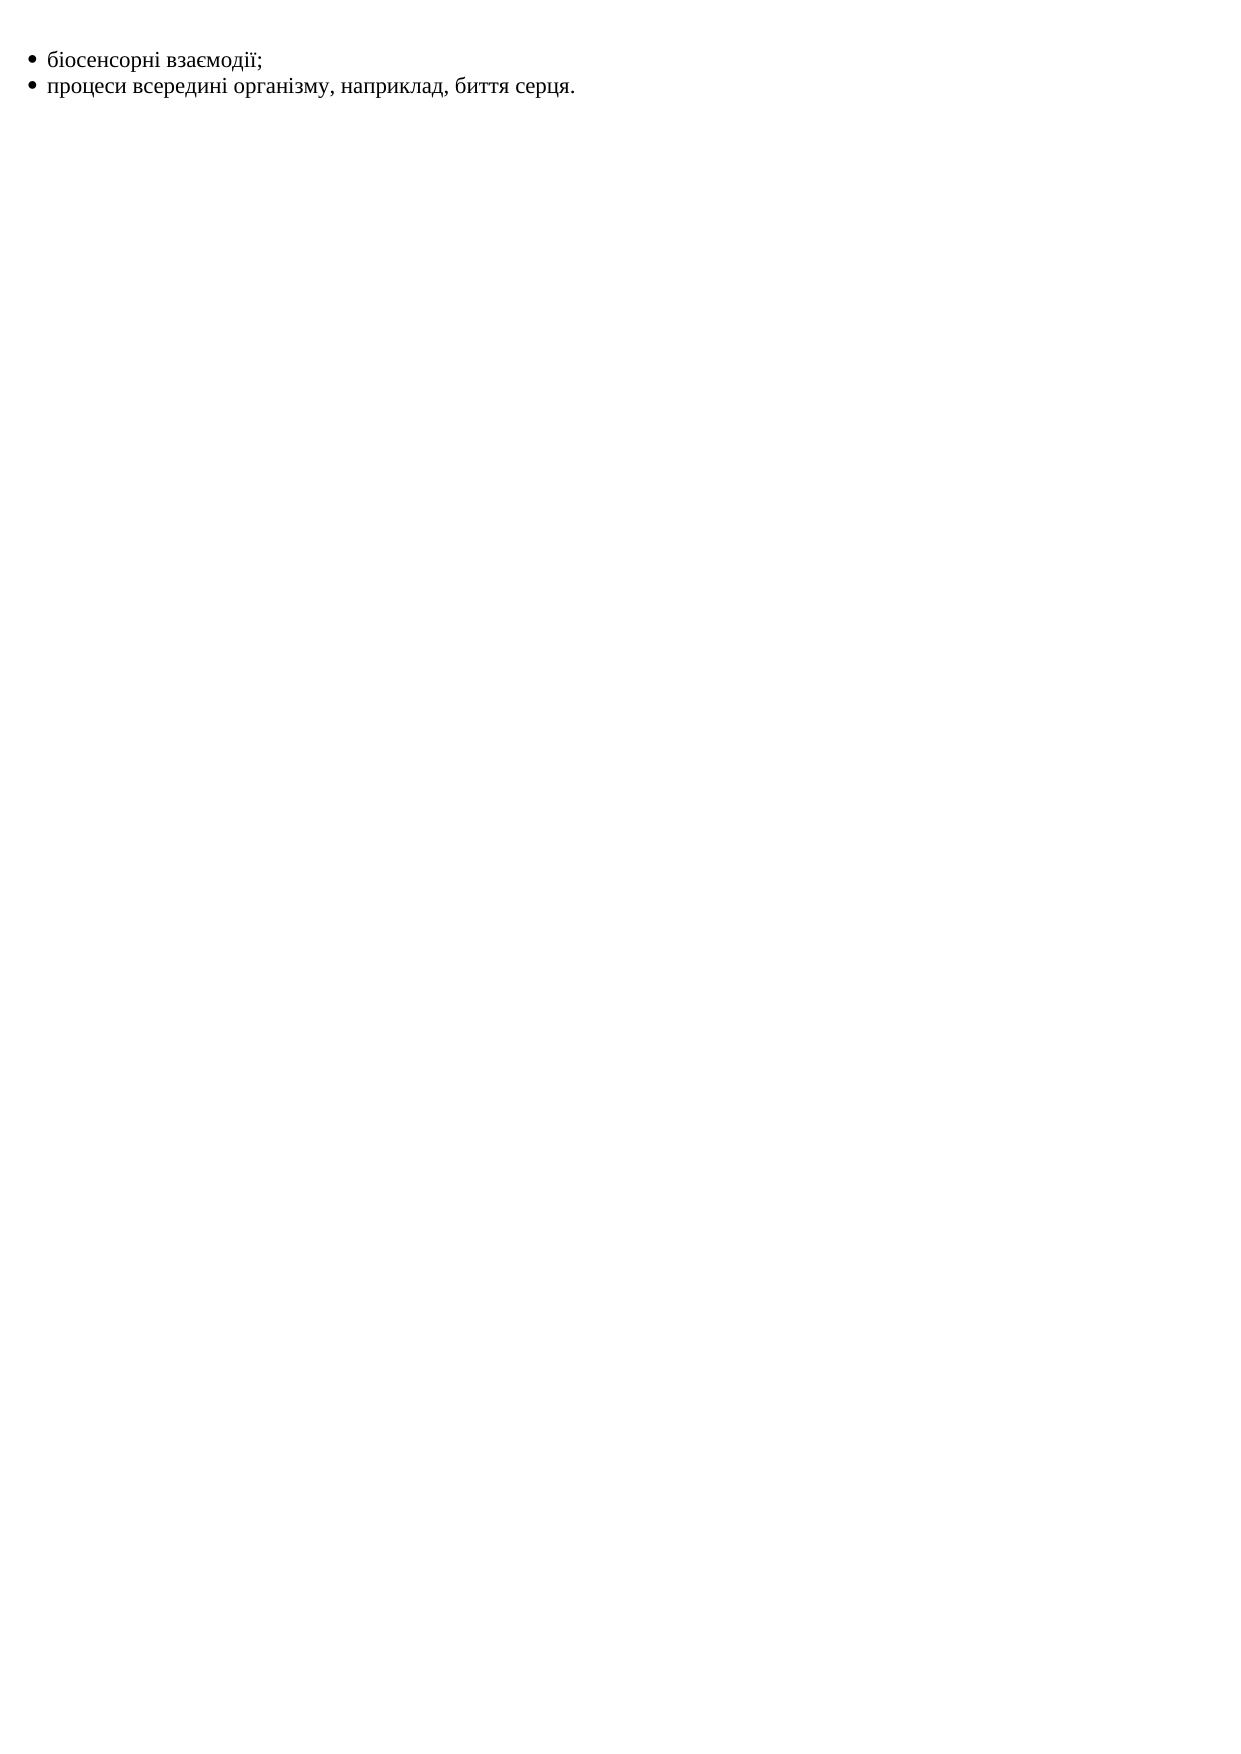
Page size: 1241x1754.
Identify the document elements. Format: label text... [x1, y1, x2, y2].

list процеси всередині організму, наприклад, биття серця. [28, 73, 1181, 99]
list біосенсорні взаємодії; [28, 47, 1181, 73]
